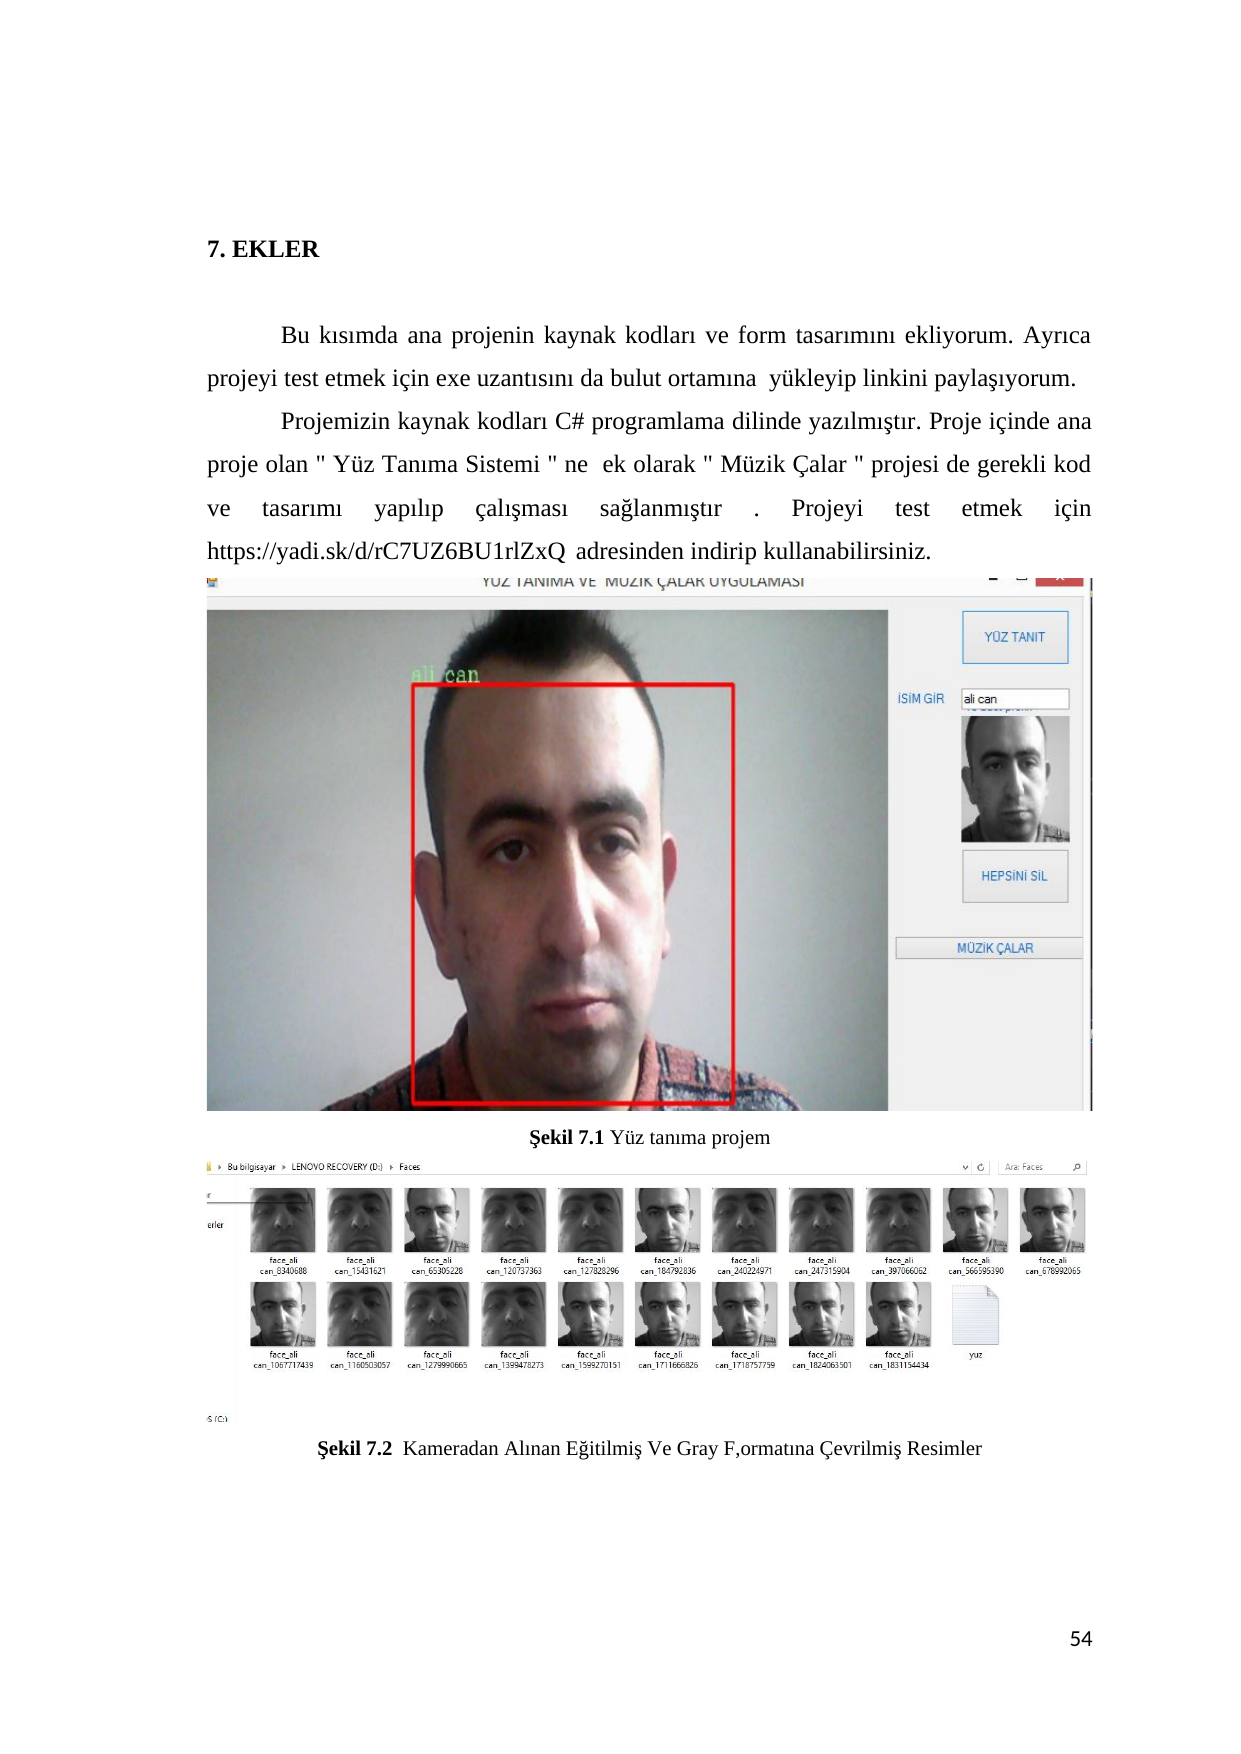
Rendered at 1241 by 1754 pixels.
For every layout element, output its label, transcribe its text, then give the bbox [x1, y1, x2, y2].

text Şekil 7.2 Kameradan Alınan Eğitilmiş Ve Gray F,ormatına Çevrilmiş Resimler [207, 1436, 1092, 1460]
text Şekil 7.1 Yüz tanıma projem [207, 1125, 1092, 1149]
picture [206, 1161, 1093, 1422]
subtitle 7. EKLER [207, 234, 1092, 263]
picture [206, 578, 1093, 1111]
text Projemizin kaynak kodları C# programlama dilinde yazılmıştır. Proje içinde ana proje olan " Yüz Tanıma Sistemi " ne ek olarak " Müzik Çalar " projesi de gerekli kod ve tasarımı yapılıp çalışması sağlanmıştır . Projeyi test etmek için https://yadi.sk/d/rC7UZ6BU1rlZxQ adresinden indirip kullanabilirsiniz. [207, 406, 1092, 564]
text Bu kısımda ana projenin kaynak kodları ve form tasarımını ekliyorum. Ayrıca projeyi test etmek için exe uzantısını da bulut ortamına yükleyip linkini paylaşıyorum. [207, 320, 1092, 392]
